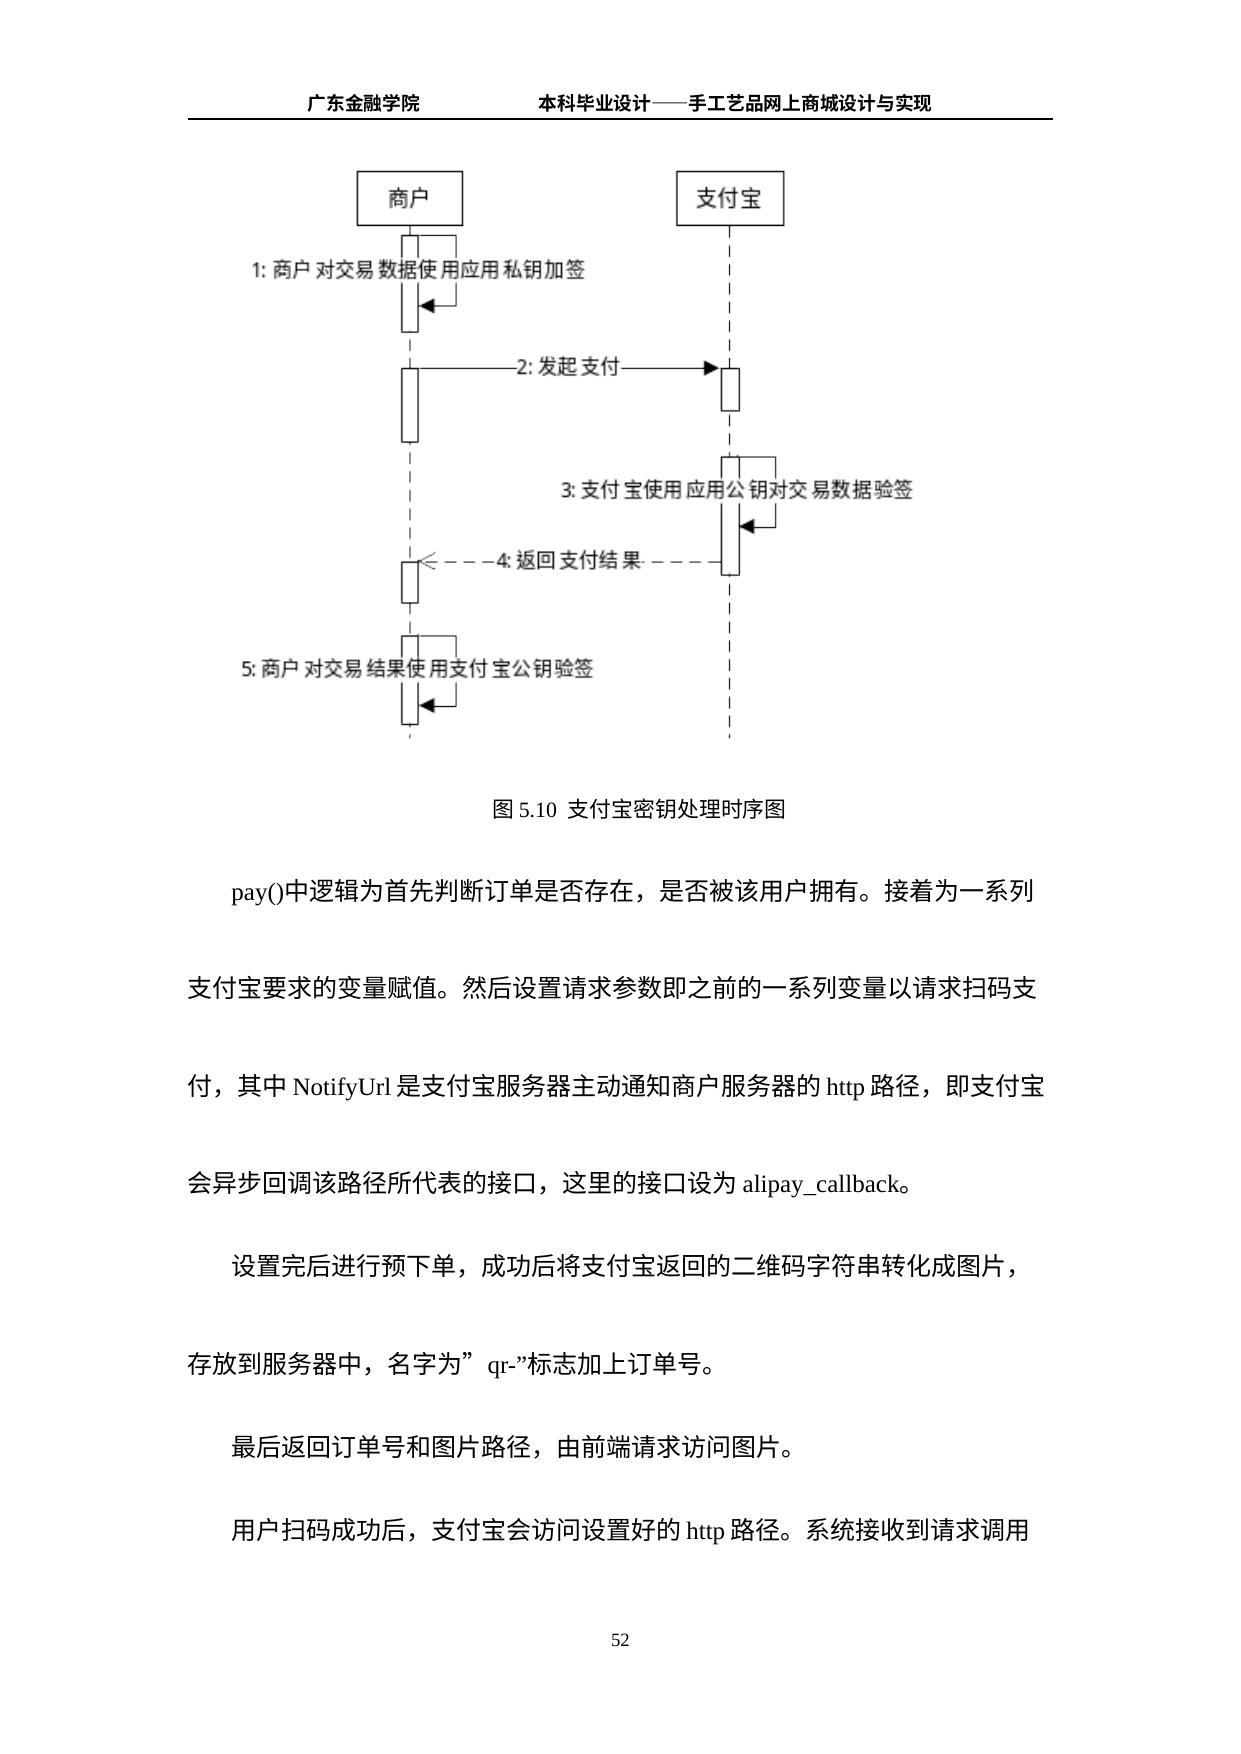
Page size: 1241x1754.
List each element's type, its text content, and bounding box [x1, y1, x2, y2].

text 设置完后进行预下单，成功后将支付宝返回的二维码字符串转化成图片，存放到服务器中，名字为”qr-”标志加上订单号。 [187, 1232, 1053, 1395]
text 图5.10 支付宝密钥处理时序图 [187, 792, 1053, 824]
text 最后返回订单号和图片路径，由前端请求访问图片。 [187, 1413, 1053, 1478]
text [187, 1496, 1053, 1561]
text pay()中逻辑为首先判断订单是否存在，是否被该用户拥有。接着为一系列支付宝要求的变量赋值。然后设置请求参数即之前的一系列变量以请求扫码支付，其中NotifyUrl是支付宝服务器主动通知商户服务器的http路径，即支付宝会异步回调该路径所代表的接口，这里的接口设为alipay_callback。 [187, 857, 1053, 1214]
